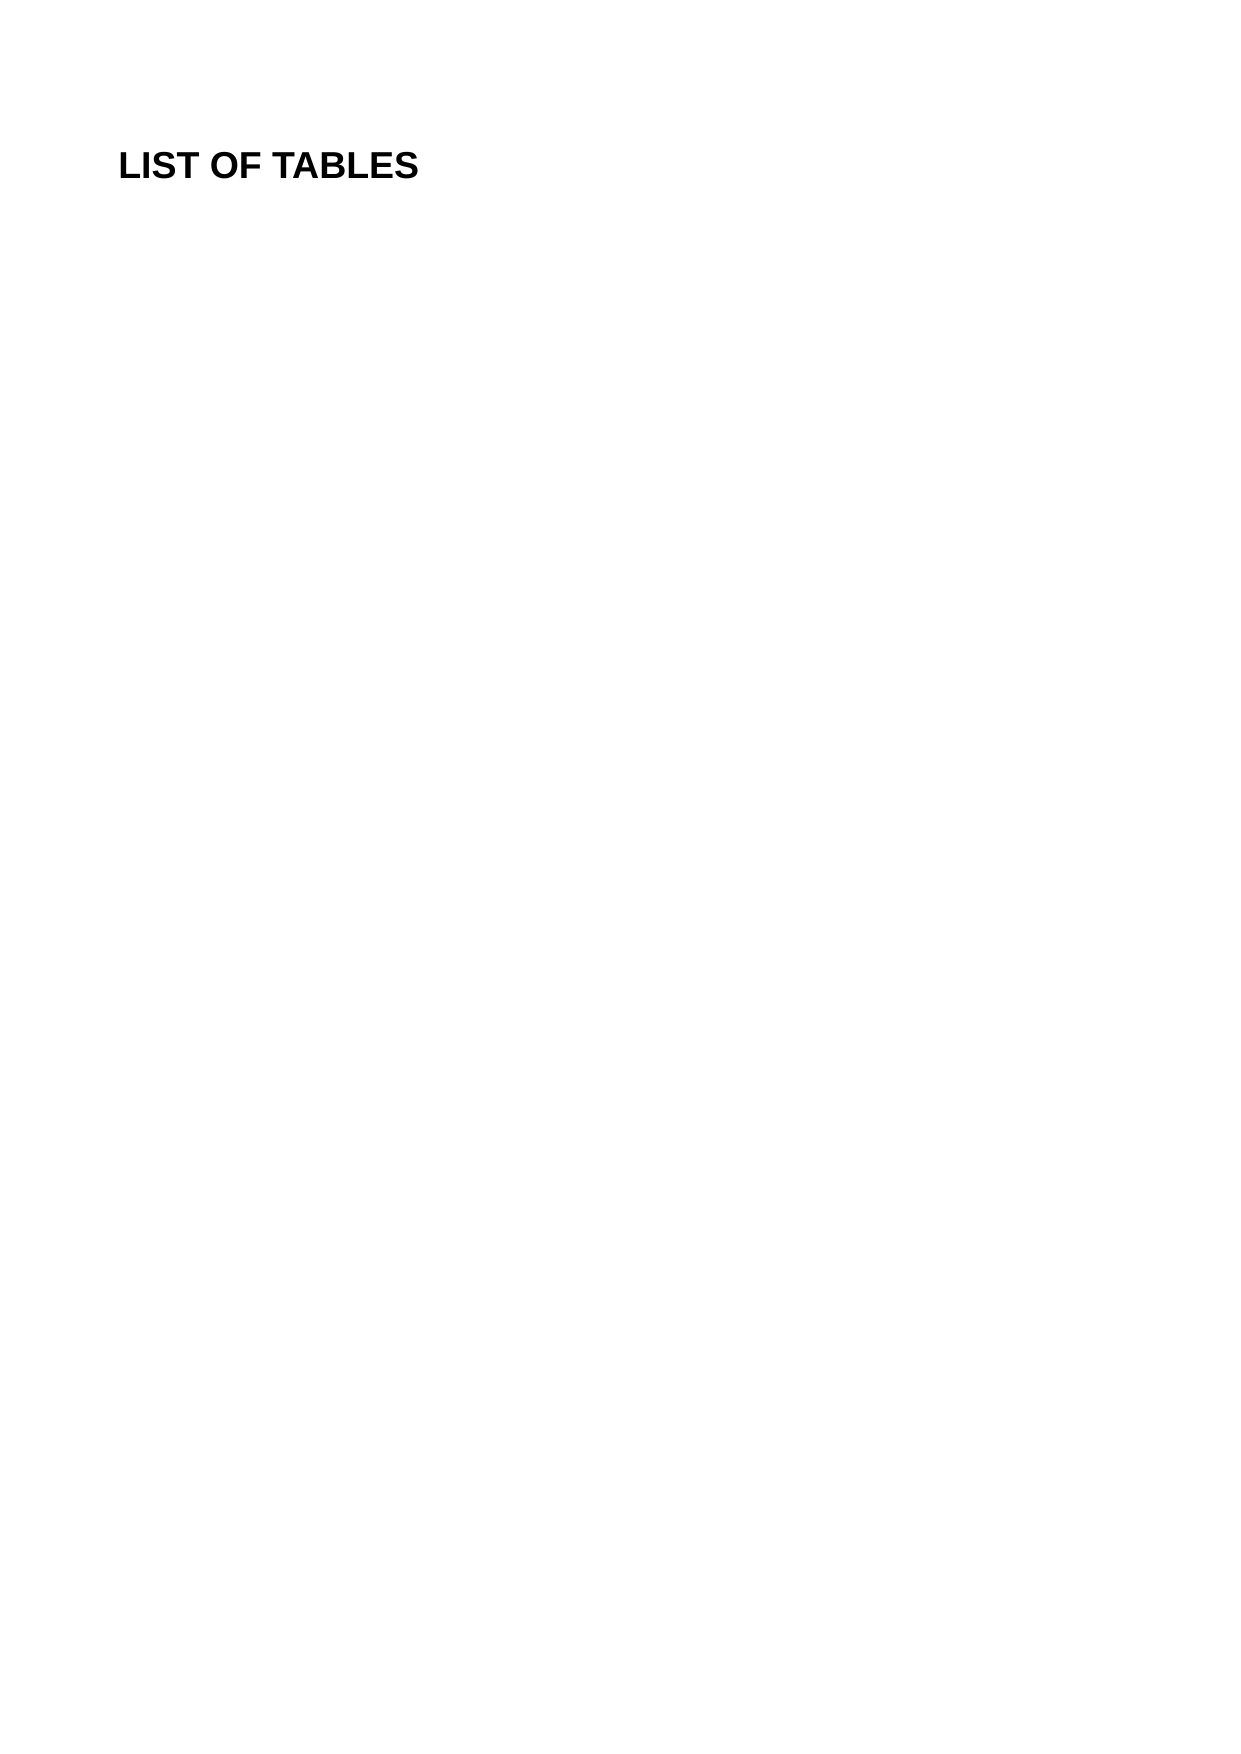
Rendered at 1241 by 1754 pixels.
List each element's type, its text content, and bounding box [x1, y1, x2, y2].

subtitle List of Tables [118, 143, 1122, 186]
